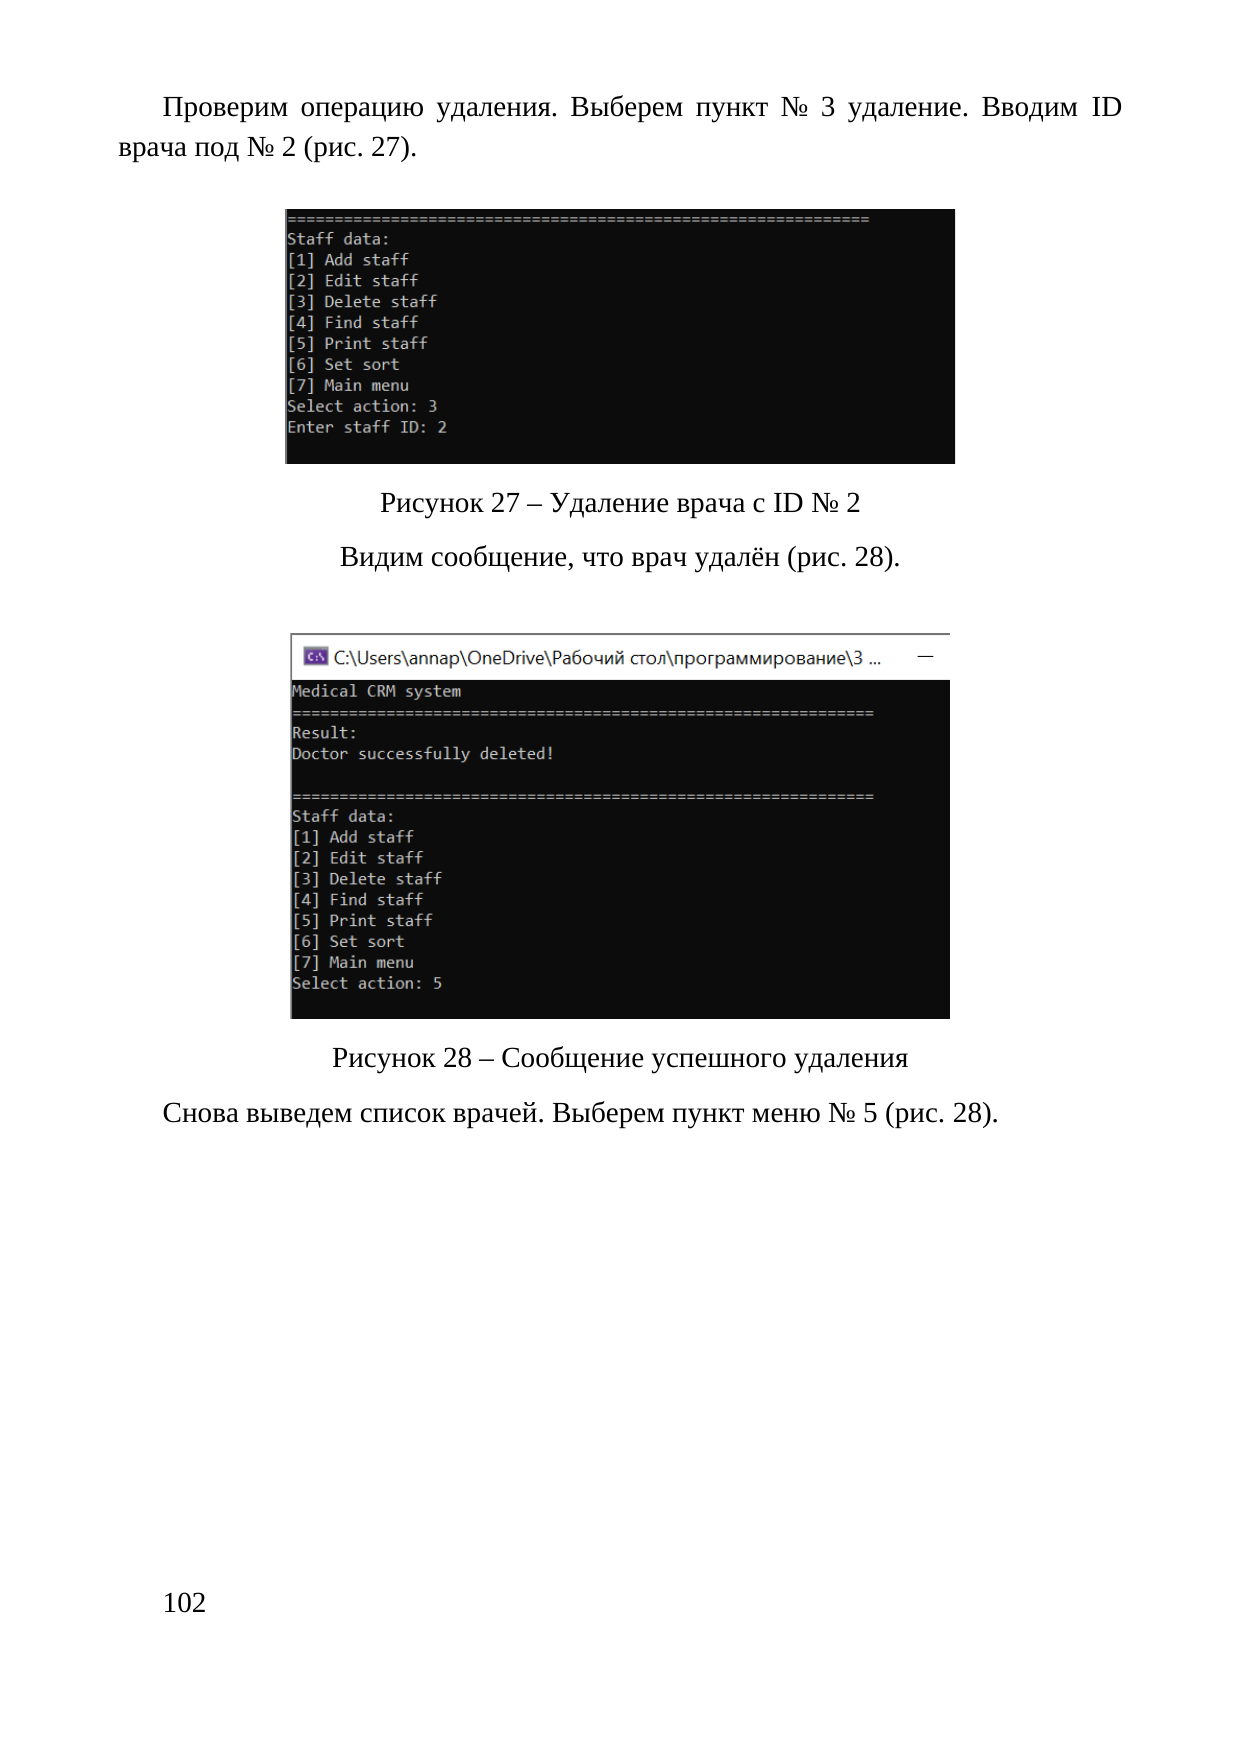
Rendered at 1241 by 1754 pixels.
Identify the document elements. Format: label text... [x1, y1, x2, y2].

text Снова выведем список врачей. Выберем пункт меню № 5 (рис. 28). [118, 1095, 1122, 1128]
picture [285, 209, 955, 464]
text Рисунок 28 – Сообщение успешного удаления [118, 1040, 1122, 1074]
text Рисунок 27 – Удаление врача с ID № 2 [118, 485, 1122, 518]
picture [290, 633, 950, 1019]
text Видим сообщение, что врач удалён (рис. 28). [118, 539, 1122, 573]
text Проверим операцию удаления. Выберем пункт № 3 удаление. Вводим ID врача под № 2 (рис. 27). [118, 89, 1122, 162]
